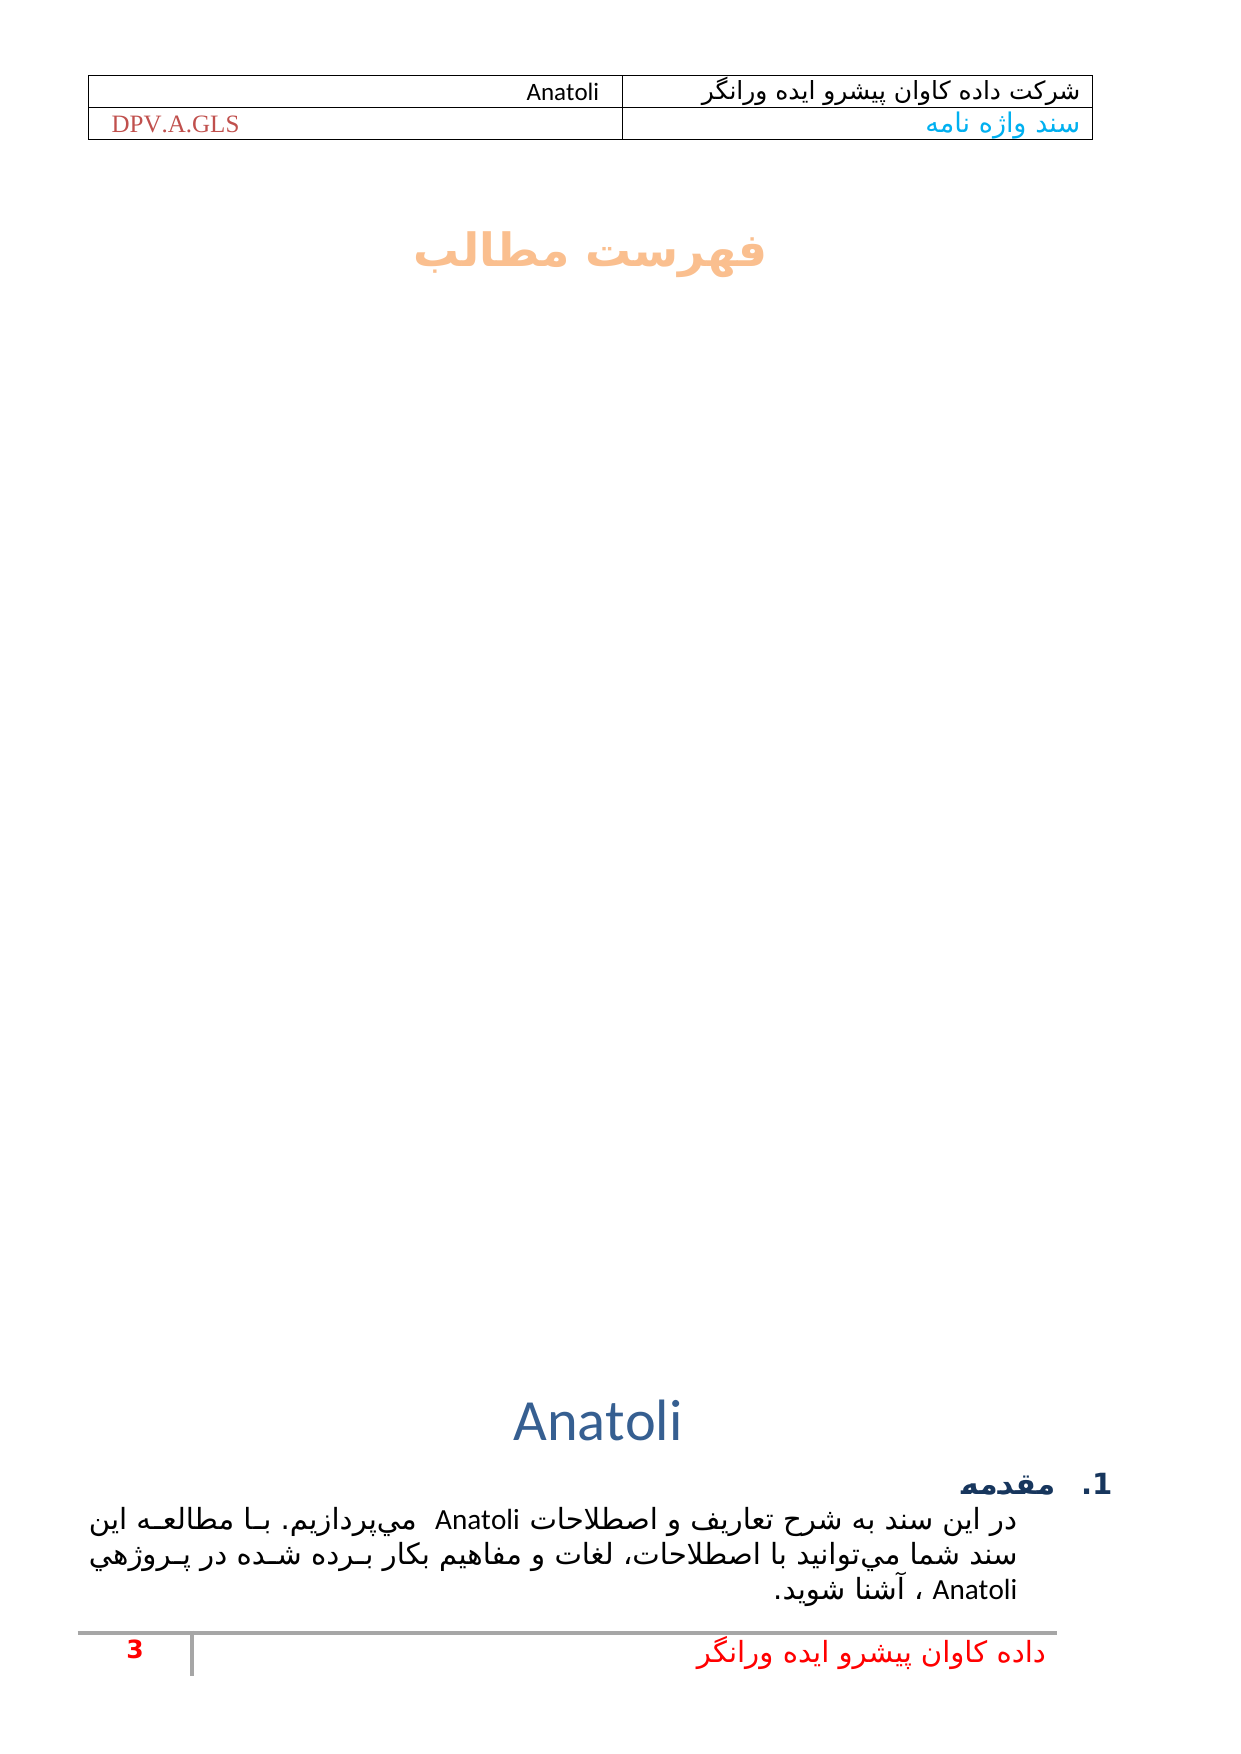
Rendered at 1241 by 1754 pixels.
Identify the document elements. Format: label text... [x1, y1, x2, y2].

text Anatoli [89, 1384, 1092, 1455]
text فهرست مطالب [89, 223, 1092, 277]
list در اين سند به شرح تعاريف و اصطلاحات Anatoli مي‌پردازيم. با مطالعه اين سند شما مي‌توانيد با اصطلاحات، لغات و مفاهيم بكار برده شده در پروژهي Anatoli ، آشنا شويد. [89, 1501, 1017, 1607]
list مقدمه [89, 1467, 1092, 1501]
